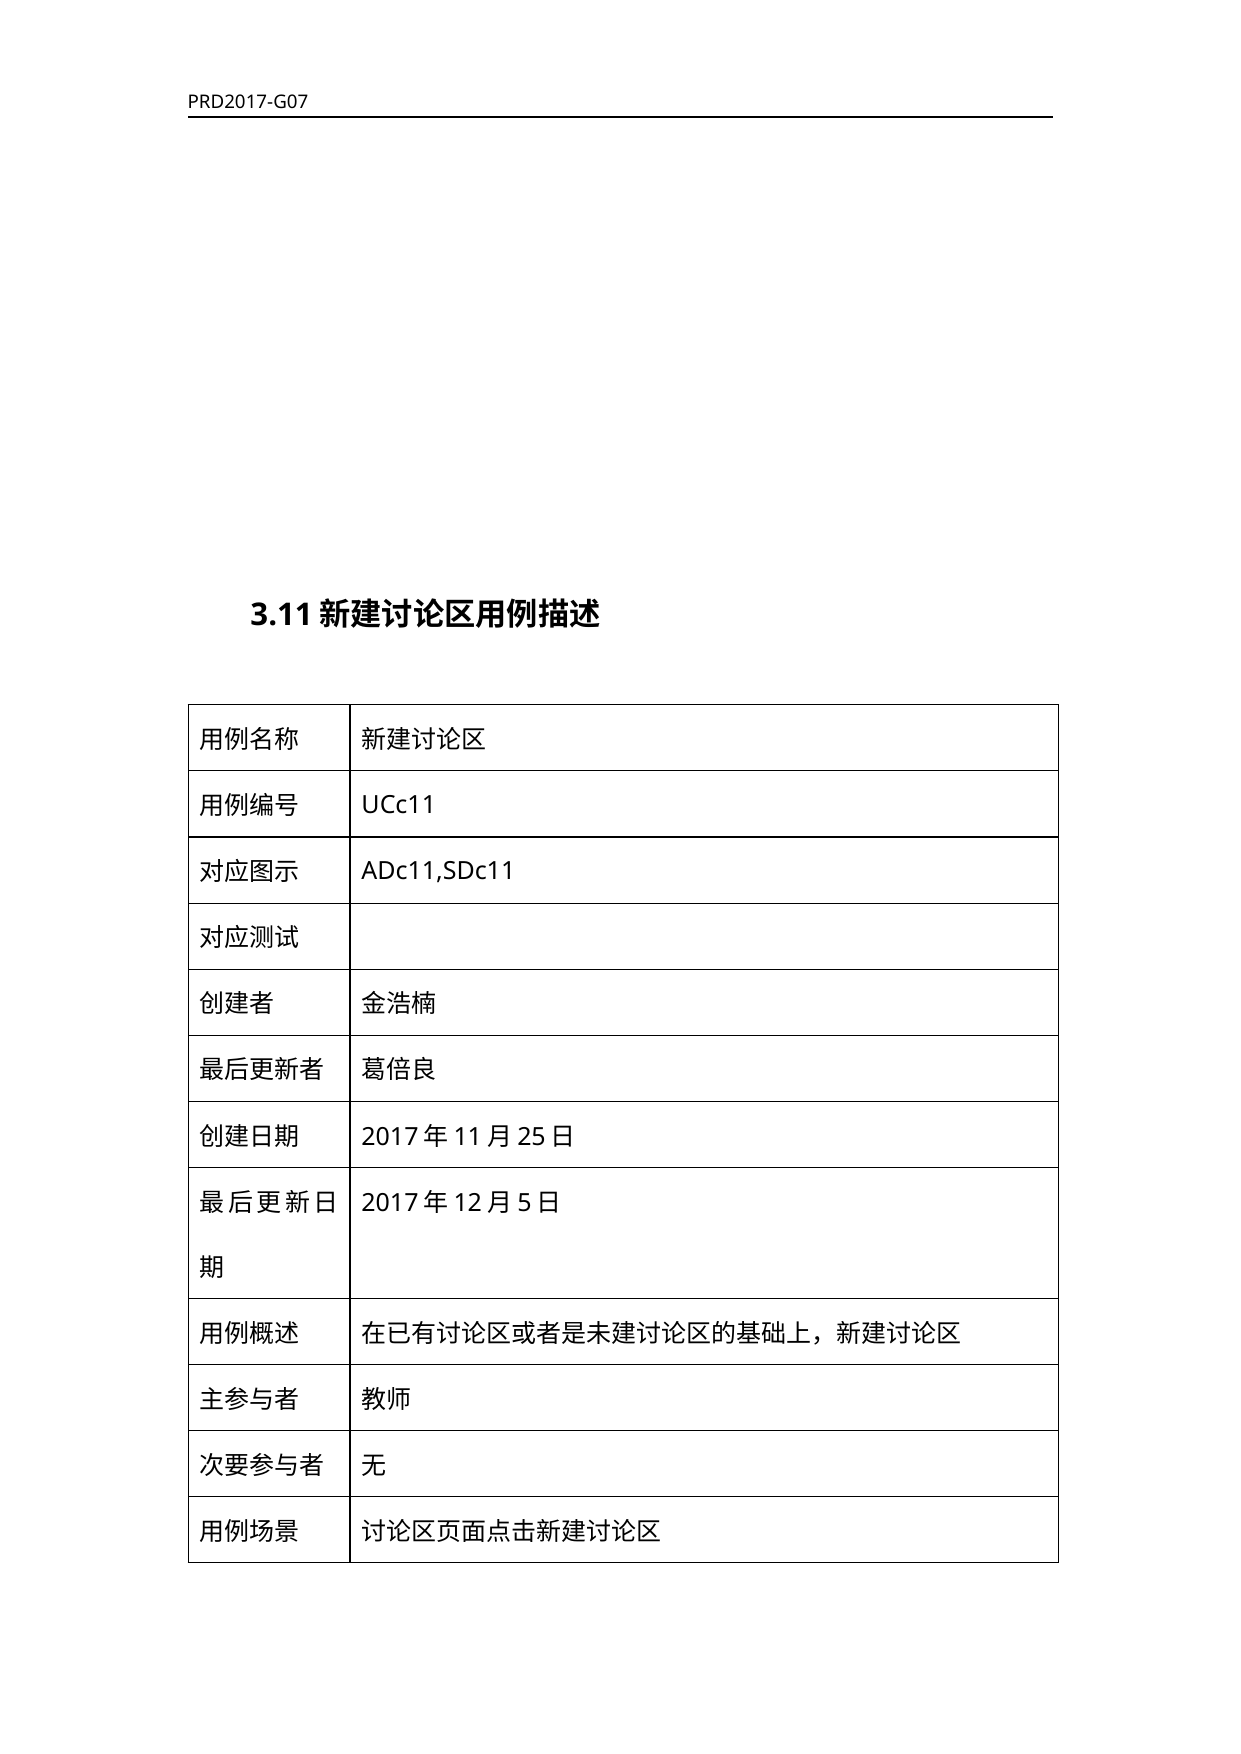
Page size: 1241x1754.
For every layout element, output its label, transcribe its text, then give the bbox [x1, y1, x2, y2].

table_cell 次要参与者 [189, 1431, 349, 1496]
table_cell 教师 [351, 1365, 1058, 1430]
table_cell 创建者 [189, 970, 349, 1034]
table_cell 最后更新者 [189, 1036, 349, 1101]
table_cell 创建日期 [189, 1102, 349, 1167]
table_cell 金浩楠 [351, 970, 1058, 1034]
table_cell 最后更新日期 [189, 1168, 349, 1298]
table_cell 用例场景 [189, 1497, 349, 1562]
table_cell 用例概述 [189, 1299, 349, 1364]
table_cell 对应测试 [189, 904, 349, 968]
table_cell 2017年12月5日 [351, 1168, 1058, 1298]
table_header 用例名称 [189, 705, 349, 770]
table_cell 葛倍良 [351, 1036, 1058, 1101]
table_cell 主参与者 [189, 1365, 349, 1430]
table_cell 无 [351, 1431, 1058, 1496]
table_cell 对应图示 [189, 838, 349, 902]
table_cell UCc11 [351, 771, 1058, 836]
table_cell 在已有讨论区或者是未建讨论区的基础上，新建讨论区 [351, 1299, 1058, 1364]
table_cell ADc11,SDc11 [351, 838, 1058, 902]
table_cell 2017年11月25日 [351, 1102, 1058, 1167]
subtitle 3.11新建讨论区用例描述 [187, 579, 1053, 644]
table_cell 用例编号 [189, 771, 349, 836]
table_cell 讨论区页面点击新建讨论区 [351, 1497, 1058, 1562]
table_cell [351, 904, 1058, 968]
table_header 新建讨论区 [351, 705, 1058, 770]
